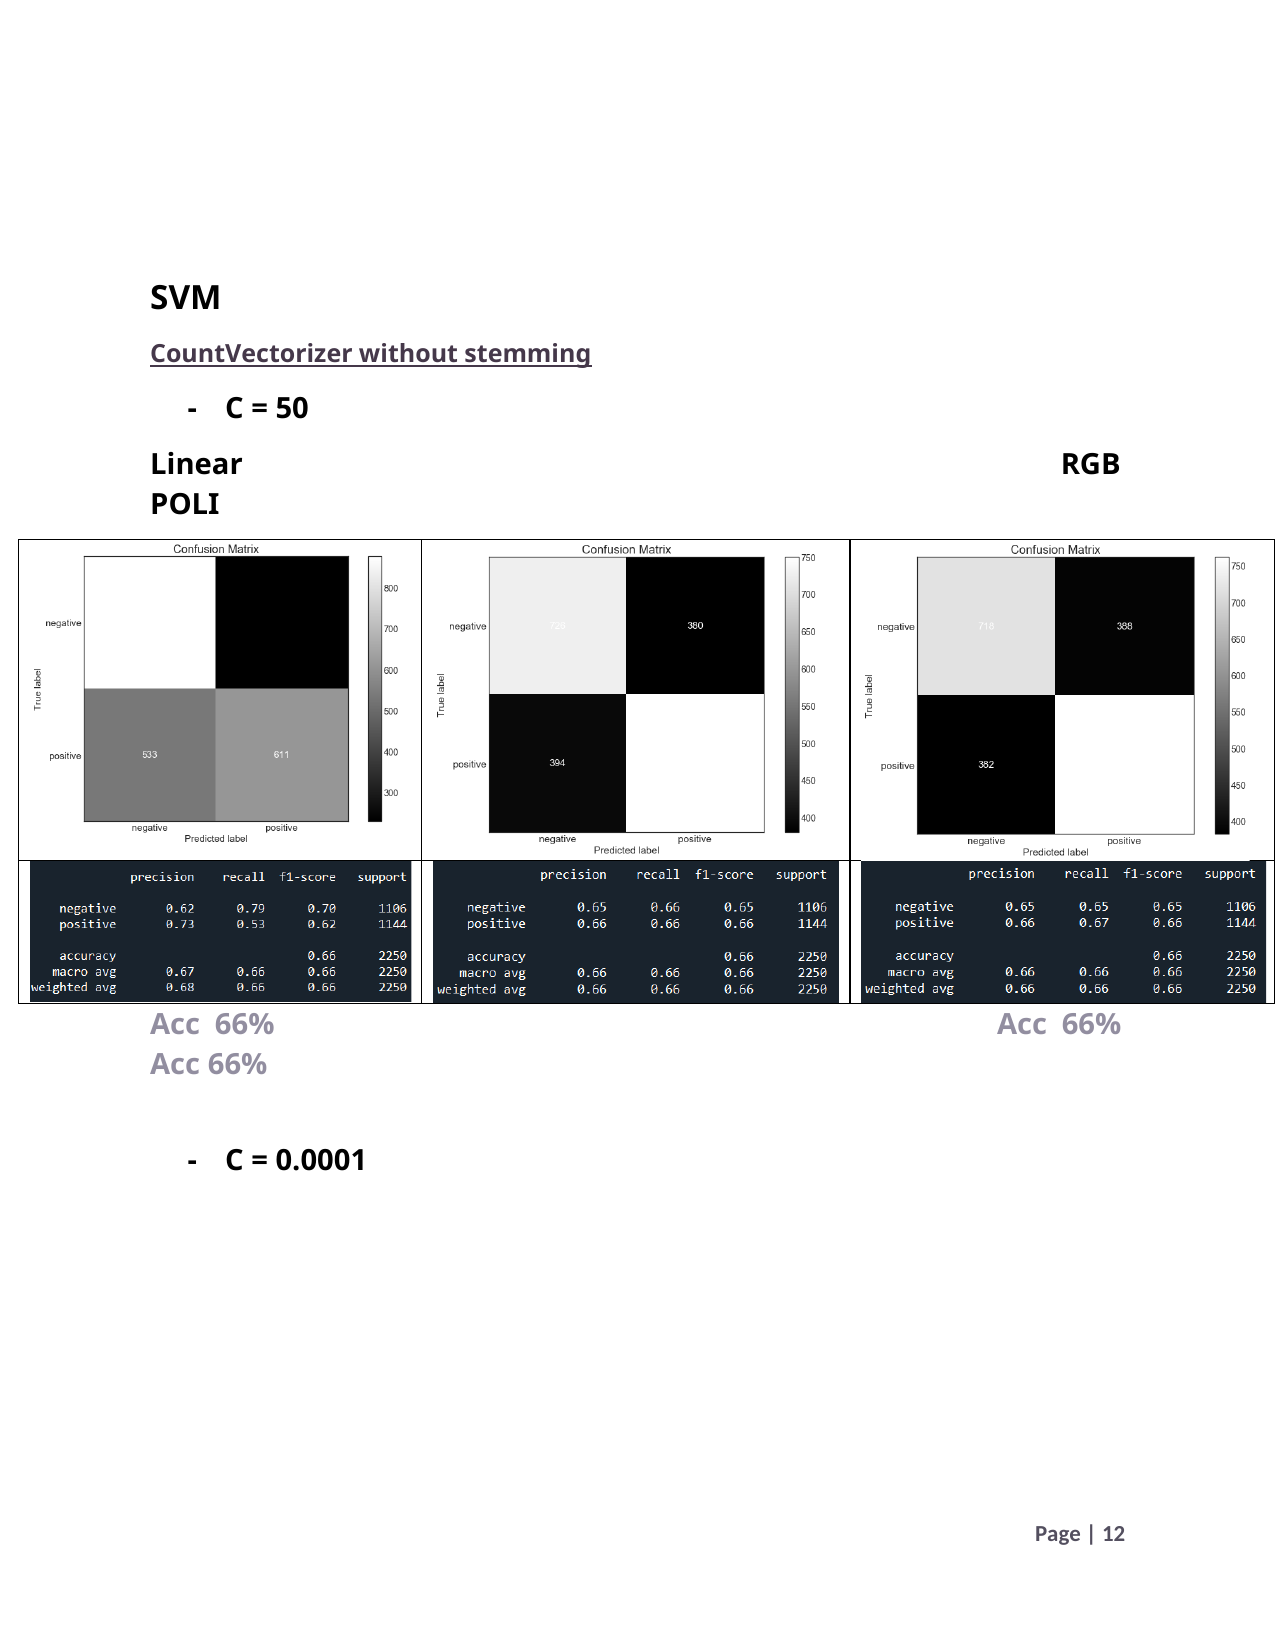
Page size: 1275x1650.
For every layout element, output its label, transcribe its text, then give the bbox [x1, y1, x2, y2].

picture [30, 540, 402, 847]
picture [30, 861, 412, 1002]
text Linear RGB POLI [150, 443, 1125, 523]
table_header [422, 540, 849, 860]
list C = 50 [187, 387, 1125, 427]
text CountVectorizer without stemming [150, 336, 1125, 370]
list C = 0.0001 [187, 1139, 1125, 1179]
picture [433, 540, 820, 859]
table_cell [19, 861, 421, 1003]
table_header [851, 540, 861, 860]
table_cell [839, 861, 849, 1003]
text Acc 66% Acc 66% Acc 66% [150, 1004, 1125, 1083]
picture [433, 861, 839, 1003]
text SVM [150, 274, 1125, 319]
table_cell [851, 861, 861, 1003]
picture [861, 540, 1267, 1003]
table_header [1250, 540, 1274, 860]
table_cell [1267, 861, 1274, 1003]
table_cell [422, 861, 433, 1003]
table_header [19, 540, 421, 860]
